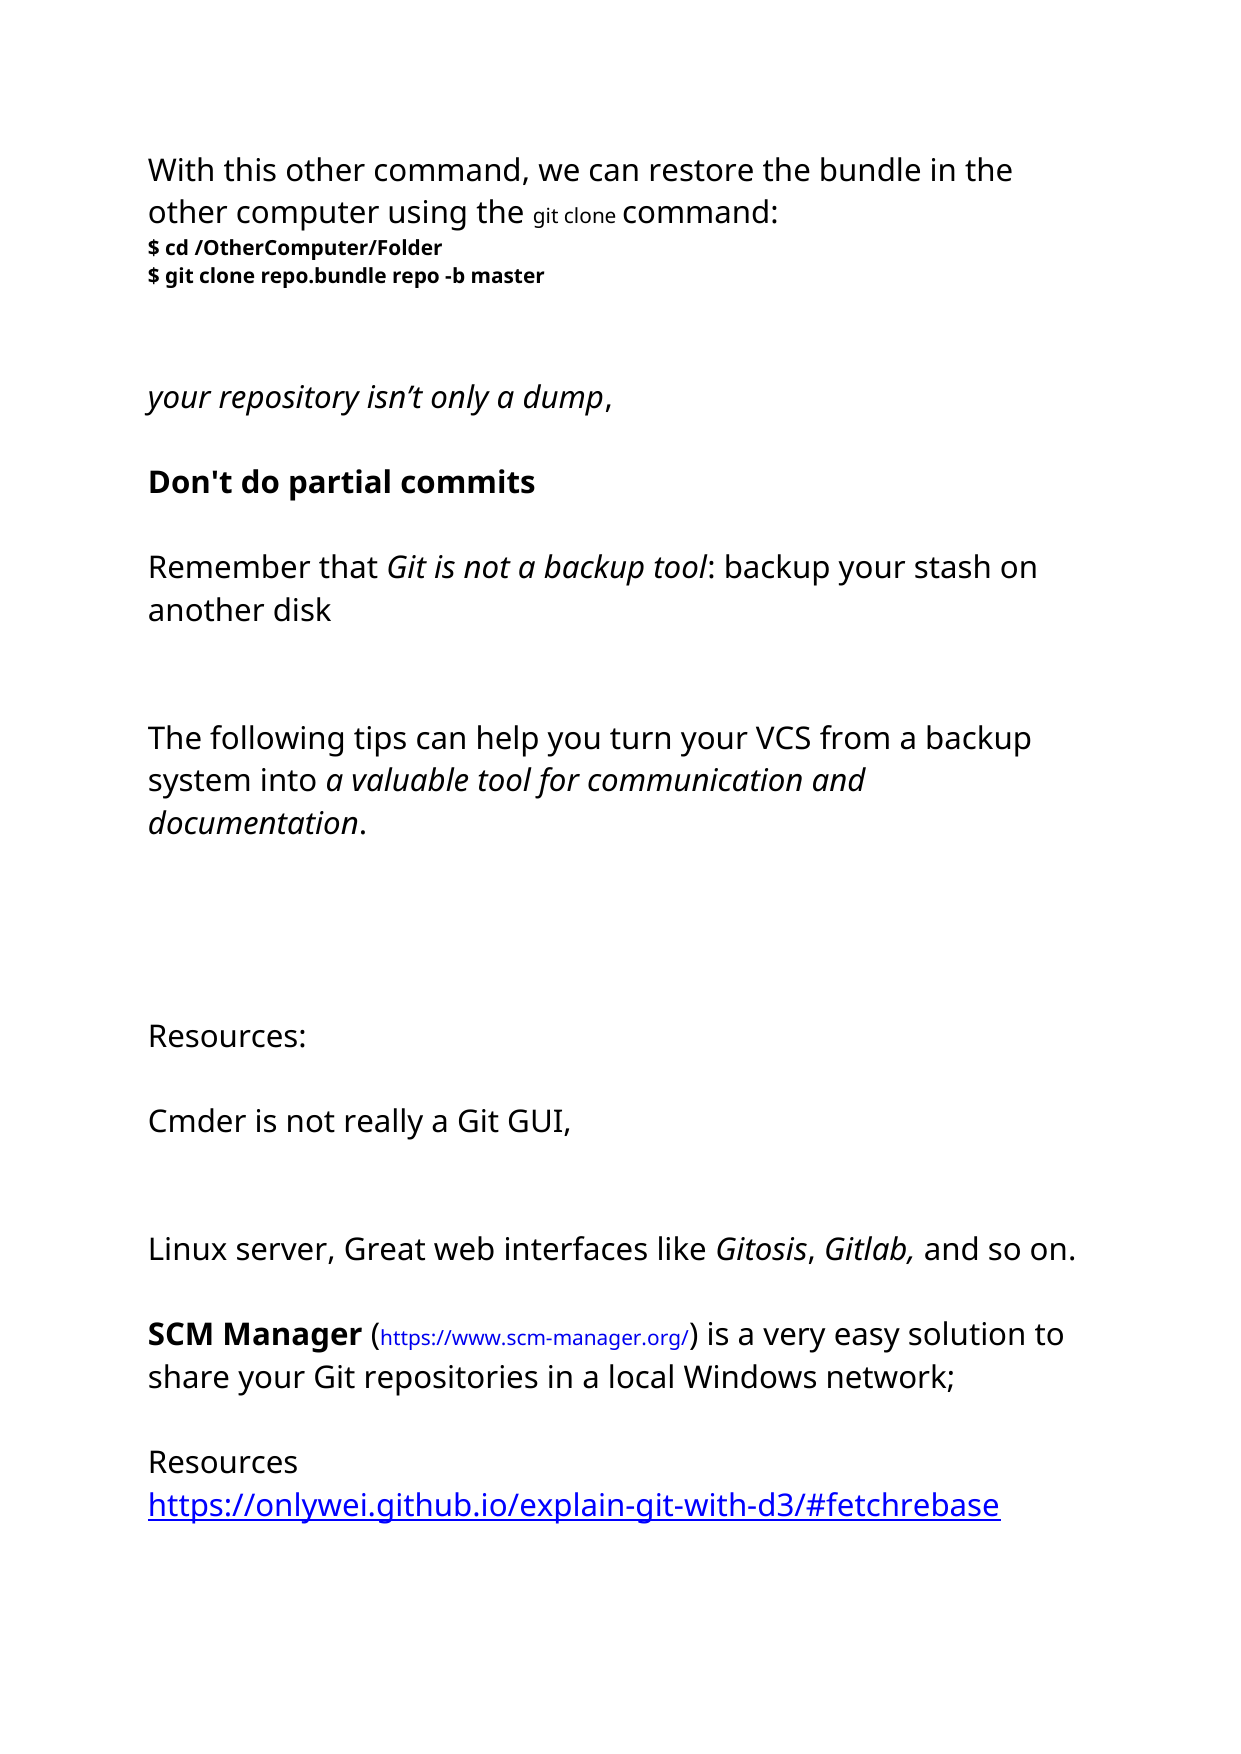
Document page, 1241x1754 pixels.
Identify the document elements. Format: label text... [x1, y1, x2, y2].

text SCM Manager (https://www.scm-manager.org/) is a very easy solution to share your Git repositories in a local Windows network; [148, 1312, 1093, 1397]
text Linux server, Great web interfaces like Gitosis, Gitlab, and so on. [148, 1227, 1093, 1269]
text Don't do partial commits [148, 460, 1093, 503]
text $ git clone repo.bundle repo -b master [148, 261, 1093, 290]
text The following tips can help you turn your VCS from a backup system into a valuable tool for communication and documentation. [148, 716, 1093, 843]
text Resources [148, 1440, 1093, 1483]
text Remember that Git is not a backup tool: backup your stash on another disk [148, 545, 1093, 631]
text Resources: [148, 1014, 1093, 1057]
text your repository isn’t only a dump, [148, 375, 1093, 417]
text $ cd /OtherComputer/Folder [148, 233, 1093, 261]
text With this other command, we can restore the bundle in the other computer using the git clone command: [148, 148, 1093, 233]
text Cmder is not really a Git GUI, [148, 1099, 1093, 1142]
text https://onlywei.github.io/explain-git-with-d3/#fetchrebase [148, 1483, 1093, 1525]
